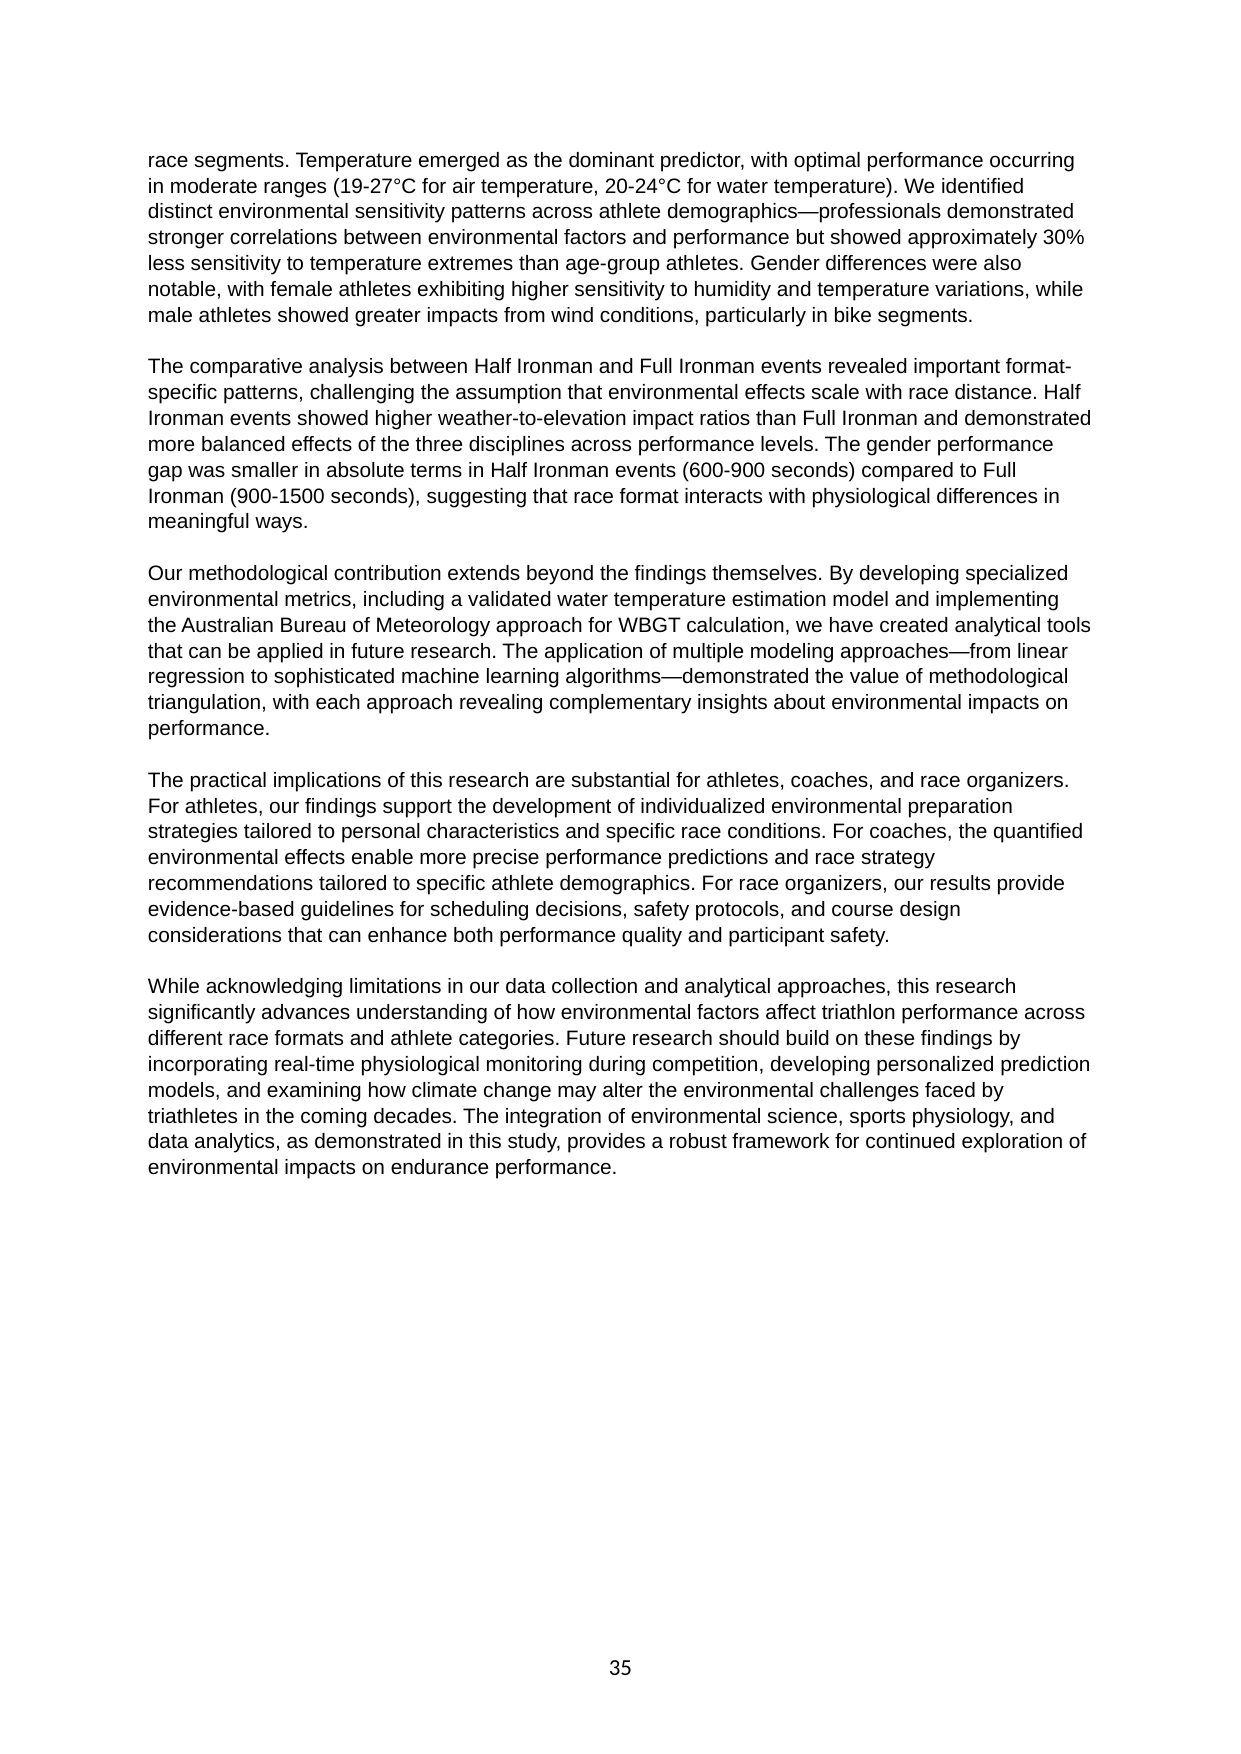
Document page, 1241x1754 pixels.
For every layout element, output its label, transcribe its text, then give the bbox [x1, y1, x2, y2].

text The comparative analysis between Half Ironman and Full Ironman events revealed important format-specific patterns, challenging the assumption that environmental effects scale with race distance. Half Ironman events showed higher weather-to-elevation impact ratios than Full Ironman and demonstrated more balanced effects of the three disciplines across performance levels. The gender performance gap was smaller in absolute terms in Half Ironman events (600-900 seconds) compared to Full Ironman (900-1500 seconds), suggesting that race format interacts with physiological differences in meaningful ways. [148, 354, 1093, 533]
text While acknowledging limitations in our data collection and analytical approaches, this research significantly advances understanding of how environmental factors affect triathlon performance across different race formats and athlete categories. Future research should build on these findings by incorporating real-time physiological monitoring during competition, developing personalized prediction models, and examining how climate change may alter the environmental challenges faced by triathletes in the coming decades. The integration of environmental science, sports physiology, and data analytics, as demonstrated in this study, provides a robust framework for continued exploration of environmental impacts on endurance performance. [148, 974, 1093, 1179]
text Our methodological contribution extends beyond the findings themselves. By developing specialized environmental metrics, including a validated water temperature estimation model and implementing the Australian Bureau of Meteorology approach for WBGT calculation, we have created analytical tools that can be applied in future research. The application of multiple modeling approaches—from linear regression to sophisticated machine learning algorithms—demonstrated the value of methodological triangulation, with each approach revealing complementary insights about environmental impacts on performance. [148, 561, 1093, 740]
text The practical implications of this research are substantial for athletes, coaches, and race organizers. For athletes, our findings support the development of individualized environmental preparation strategies tailored to personal characteristics and specific race conditions. For coaches, the quantified environmental effects enable more precise performance predictions and race strategy recommendations tailored to specific athlete demographics. For race organizers, our results provide evidence-based guidelines for scheduling decisions, safety protocols, and course design considerations that can enhance both performance quality and participant safety. [148, 768, 1093, 947]
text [148, 148, 1093, 327]
